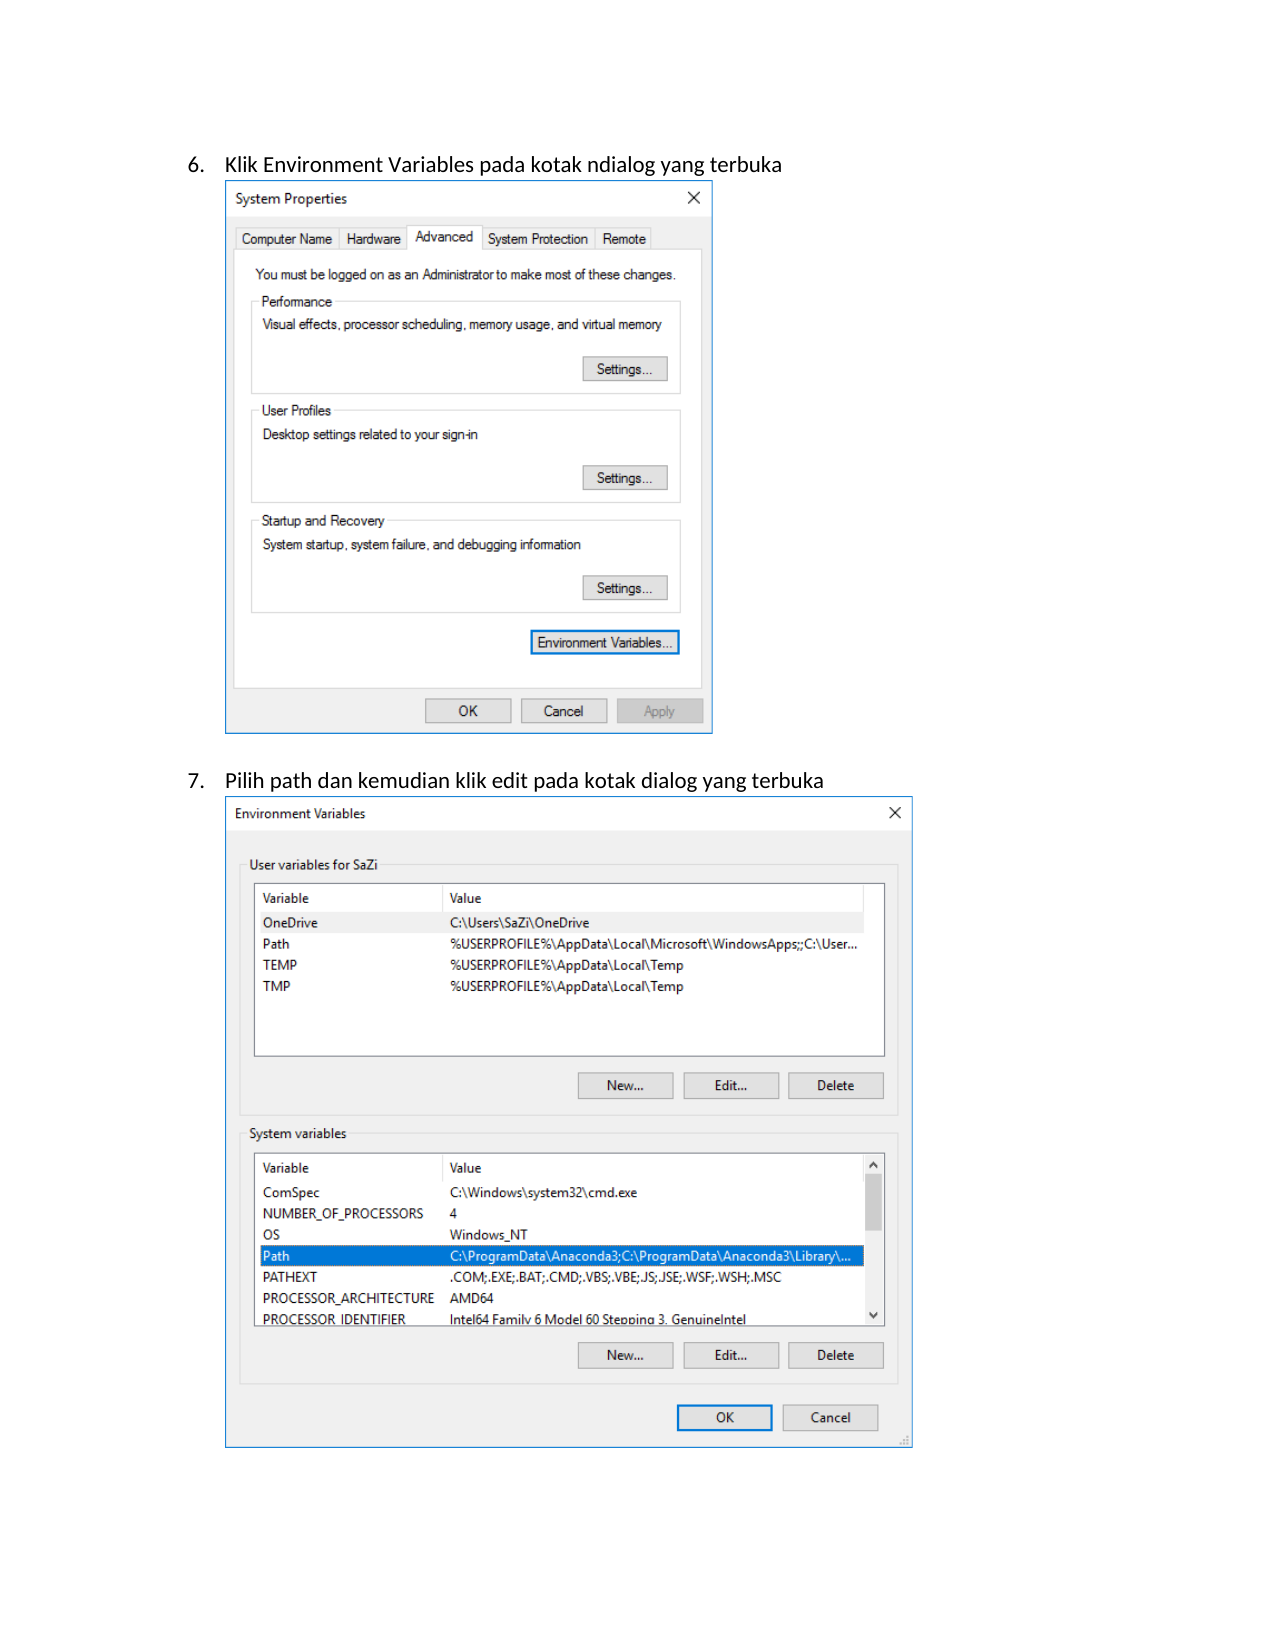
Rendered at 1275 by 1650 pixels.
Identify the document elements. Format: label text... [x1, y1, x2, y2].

list Klik Environment Variables pada kotak ndialog yang terbuka [187, 150, 1125, 178]
picture [225, 796, 913, 1448]
picture [225, 180, 713, 734]
list Pilih path dan kemudian klik edit pada kotak dialog yang terbuka [187, 766, 1125, 794]
